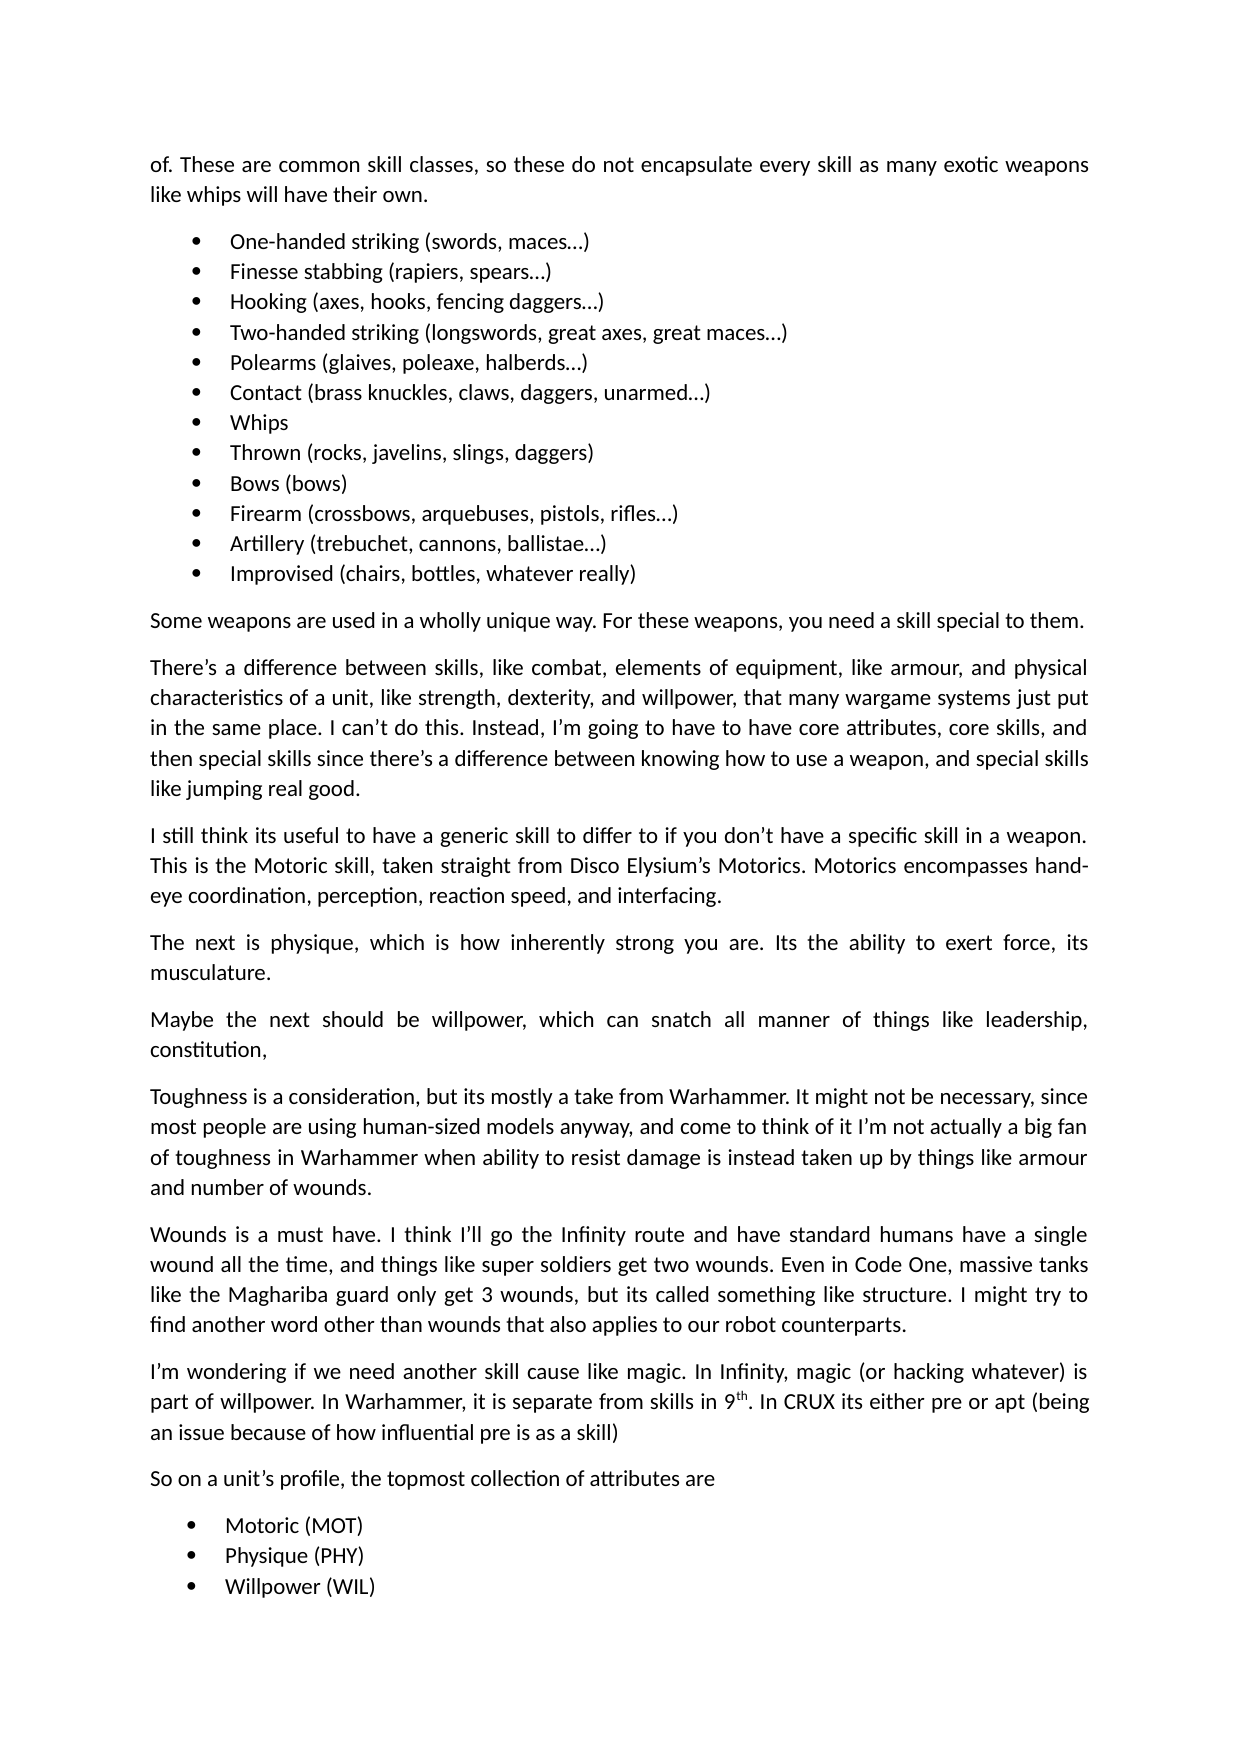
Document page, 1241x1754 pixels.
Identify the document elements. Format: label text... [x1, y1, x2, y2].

text So on a unit’s profile, the topmost collection of attributes are [150, 1464, 1090, 1493]
list Physique (PHY) [187, 1542, 1090, 1570]
text The next is physique, which is how inherently strong you are. Its the ability to exert force, its musculature. [150, 928, 1090, 986]
text I’m wondering if we need another skill cause like magic. In Infinity, magic (or hacking whatever) is part of willpower. In Warhammer, it is separate from skills in 9th. In CRUX its either pre or apt (being an issue because of how influential pre is as a skill) [150, 1357, 1090, 1446]
list Bows (bows) [192, 469, 1090, 497]
list Thrown (rocks, javelins, slings, daggers) [192, 438, 1090, 467]
list Polearms (glaives, poleaxe, halberds…) [192, 348, 1090, 376]
text Maybe the next should be willpower, which can snatch all manner of things like leadership, constitution, [150, 1005, 1090, 1063]
text I still think its useful to have a generic skill to differ to if you don’t have a specific skill in a weapon. This is the Motoric skill, taken straight from Disco Elysium’s Motorics. Motorics encompasses hand-eye coordination, perception, reaction speed, and interfacing. [150, 821, 1090, 909]
text Wounds is a must have. I think I’ll go the Infinity route and have standard humans have a single wound all the time, and things like super soldiers get two wounds. Even in Code One, massive tanks like the Maghariba guard only get 3 wounds, but its called something like structure. I might try to find another word other than wounds that also applies to our robot counterparts. [150, 1220, 1090, 1338]
text There’s a difference between skills, like combat, elements of equipment, like armour, and physical characteristics of a unit, like strength, dexterity, and willpower, that many wargame systems just put in the same place. I can’t do this. Instead, I’m going to have to have core attributes, core skills, and then special skills since there’s a difference between knowing how to use a weapon, and special skills like jumping real good. [150, 653, 1090, 802]
list Motoric (MOT) [187, 1511, 1090, 1539]
list Artillery (trebuchet, cannons, ballistae…) [192, 529, 1090, 557]
list Whips [192, 408, 1090, 436]
list Finesse stabbing (rapiers, spears…) [192, 257, 1090, 285]
list Two-handed striking (longswords, great axes, great maces…) [192, 318, 1090, 346]
text Some weapons are used in a wholly unique way. For these weapons, you need a skill special to them. [150, 606, 1090, 634]
list One-handed striking (swords, maces…) [192, 227, 1090, 255]
list Willpower (WIL) [187, 1572, 1090, 1600]
text Toughness is a consideration, but its mostly a take from Warhammer. It might not be necessary, since most people are using human-sized models anyway, and come to think of it I’m not actually a big fan of toughness in Warhammer when ability to resist damage is instead taken up by things like armour and number of wounds. [150, 1082, 1090, 1201]
list Contact (brass knuckles, claws, daggers, unarmed…) [192, 378, 1090, 406]
list Hooking (axes, hooks, fencing daggers…) [192, 287, 1090, 316]
list Improvised (chairs, bottles, whatever really) [192, 559, 1090, 587]
list Firearm (crossbows, arquebuses, pistols, rifles…) [192, 499, 1090, 527]
